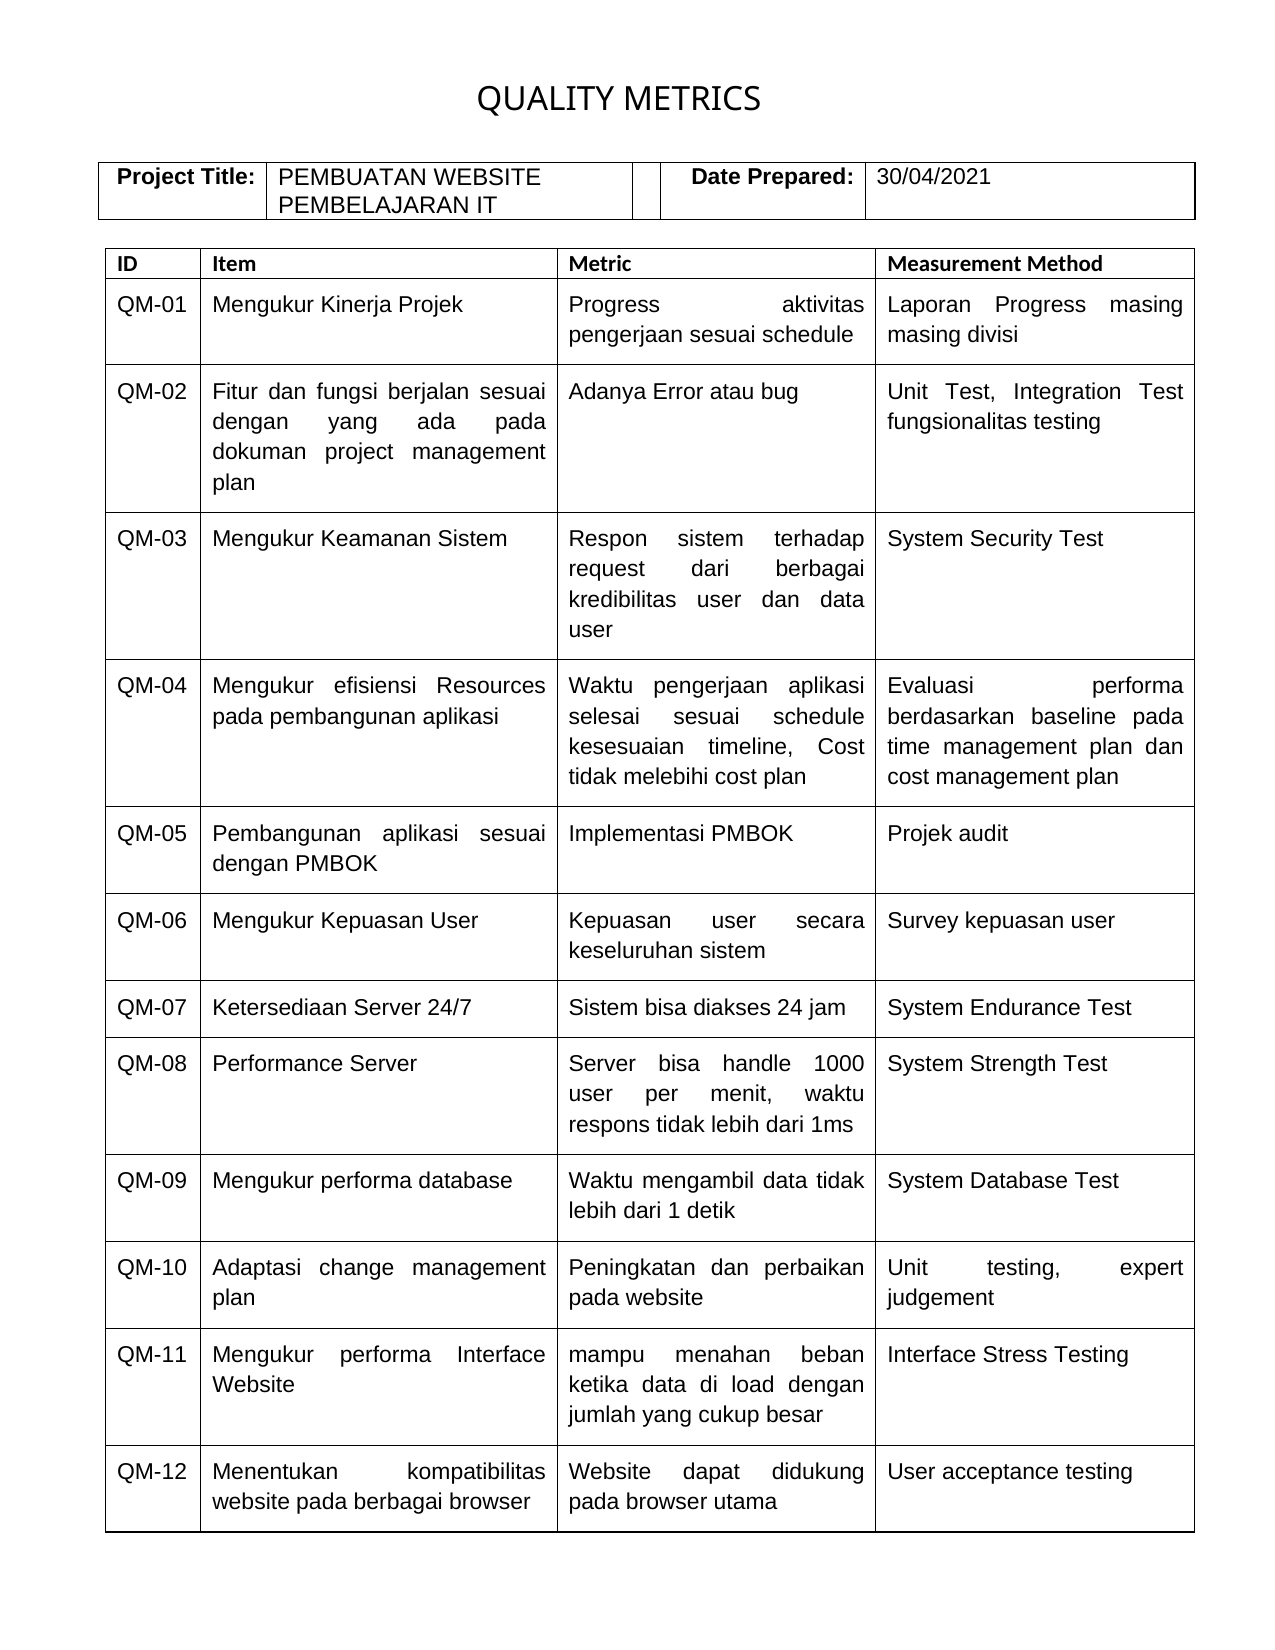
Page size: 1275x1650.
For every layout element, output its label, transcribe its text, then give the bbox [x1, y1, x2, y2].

table_cell mampu menahan beban ketika data di load dengan jumlah yang cukup besar [558, 1329, 875, 1444]
table_cell Unit Test, Integration Test fungsionalitas testing [876, 365, 1194, 512]
table_cell Waktu mengambil data tidak lebih dari 1 detik [558, 1155, 875, 1241]
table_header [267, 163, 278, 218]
table_cell Mengukur Keamanan Sistem [201, 513, 557, 659]
table_cell Mengukur performa database [201, 1155, 557, 1241]
table_header 30/04/2021 [866, 163, 1194, 218]
table_cell System Strength Test [876, 1038, 1194, 1154]
table_cell QM-03 [106, 513, 200, 659]
table_cell Menentukan kompatibilitas website pada berbagai browser [201, 1446, 557, 1531]
table_cell QM-12 [106, 1446, 200, 1531]
table_cell QM-01 [106, 279, 200, 364]
table_cell Survey kepuasan user [876, 894, 1194, 980]
table_header ID [106, 249, 200, 277]
table_cell Fitur dan fungsi berjalan sesuai dengan yang ada pada dokuman project management plan [201, 365, 557, 512]
table_cell Waktu pengerjaan aplikasi selesai sesuai schedule kesesuaian timeline, Cost tidak melebihi cost plan [558, 660, 875, 806]
table_cell Mengukur performa Interface Website [201, 1329, 557, 1444]
table_cell QM-04 [106, 660, 200, 806]
table_cell QM-02 [106, 365, 200, 512]
table_header Measurement Method [876, 249, 1194, 277]
table_cell Interface Stress Testing [876, 1329, 1194, 1444]
table_cell Mengukur efisiensi Resources pada pembangunan aplikasi [201, 660, 557, 806]
table_header Date Prepared: [661, 163, 865, 218]
table_cell QM-06 [106, 894, 200, 980]
table_cell Respon sistem terhadap request dari berbagai kredibilitas user dan data user [558, 513, 875, 659]
table_cell Server bisa handle 1000 user per menit, waktu respons tidak lebih dari 1ms [558, 1038, 875, 1154]
table_header Item [201, 249, 557, 277]
table_cell Ketersediaan Server 24/7 [201, 981, 557, 1037]
table_cell QM-11 [106, 1329, 200, 1444]
table_cell Pembangunan aplikasi sesuai dengan PMBOK [201, 807, 557, 893]
table_cell Projek audit [876, 807, 1194, 893]
table_cell System Endurance Test [876, 981, 1194, 1037]
table_cell User acceptance testing [876, 1446, 1194, 1531]
table_cell Website dapat didukung pada browser utama [558, 1446, 875, 1531]
table_cell Mengukur Kinerja Projek [201, 279, 557, 364]
table_cell QM-08 [106, 1038, 200, 1154]
table_cell Adaptasi change management plan [201, 1242, 557, 1327]
table_cell Performance Server [201, 1038, 557, 1154]
table_cell Adanya Error atau bug [558, 365, 875, 512]
table_header [633, 163, 660, 218]
table_cell Evaluasi performa berdasarkan baseline pada time management plan dan cost management plan [876, 660, 1194, 806]
table_cell Laporan Progress masing masing divisi [876, 279, 1194, 364]
table_cell System Security Test [876, 513, 1194, 659]
table_cell Sistem bisa diakses 24 jam [558, 981, 875, 1037]
table_cell QM-09 [106, 1155, 200, 1241]
table_cell Peningkatan dan perbaikan pada website [558, 1242, 875, 1327]
table_cell Progress aktivitas pengerjaan sesuai schedule [558, 279, 875, 364]
table_header Metric [558, 249, 875, 277]
table_header PEMBUATAN WEBSITE PEMBELAJARAN IT [497, 163, 632, 218]
table_cell QM-07 [106, 981, 200, 1037]
table_cell Unit testing, expert judgement [876, 1242, 1194, 1327]
table_header Project Title: [99, 163, 266, 218]
table_cell Kepuasan user secara keseluruhan sistem [558, 894, 875, 980]
table_cell QM-05 [106, 807, 200, 893]
table_cell Mengukur Kepuasan User [201, 894, 557, 980]
table_cell Implementasi PMBOK [558, 807, 875, 893]
table_cell System Database Test [876, 1155, 1194, 1241]
table_cell QM-10 [106, 1242, 200, 1327]
